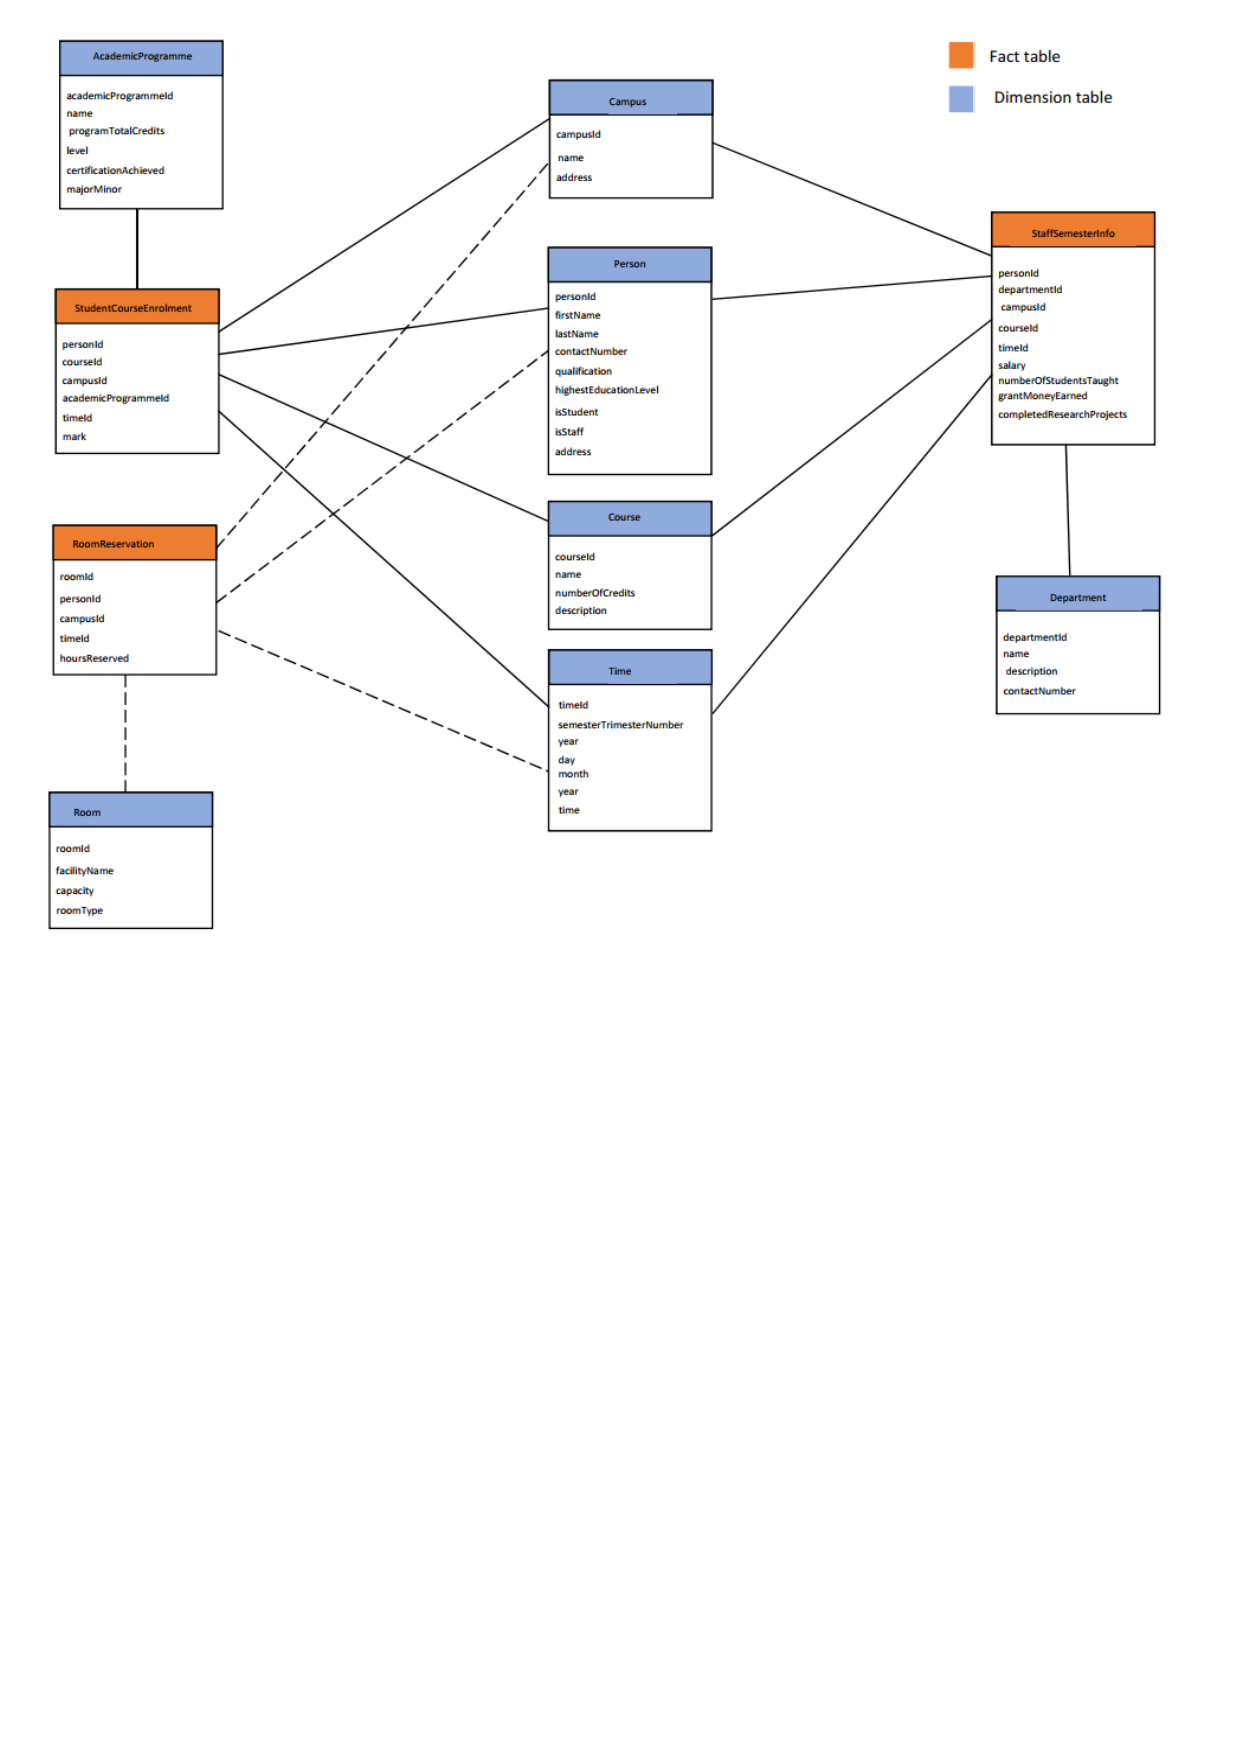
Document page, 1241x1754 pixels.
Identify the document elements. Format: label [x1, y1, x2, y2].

picture [13, 20, 1223, 942]
